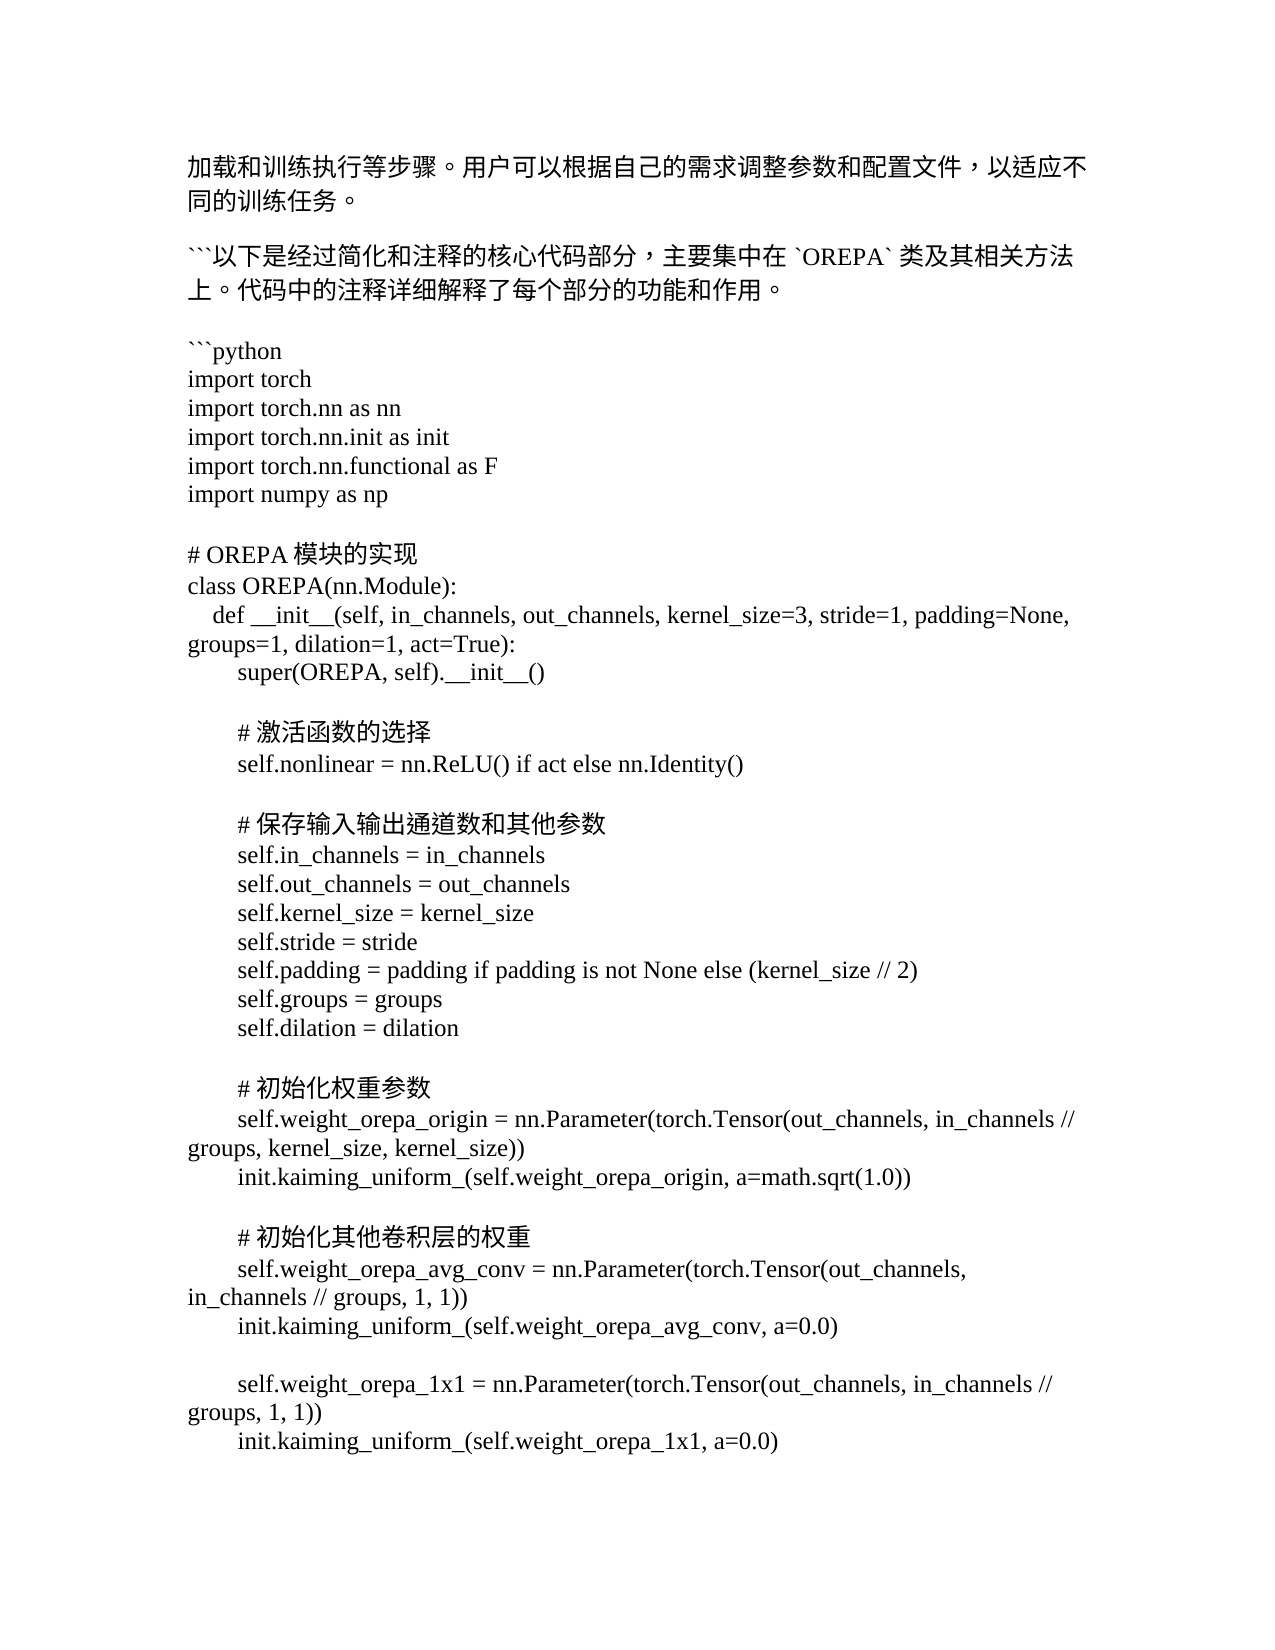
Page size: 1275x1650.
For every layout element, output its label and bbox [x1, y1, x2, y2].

text [187, 150, 1087, 218]
text [187, 239, 1087, 1484]
